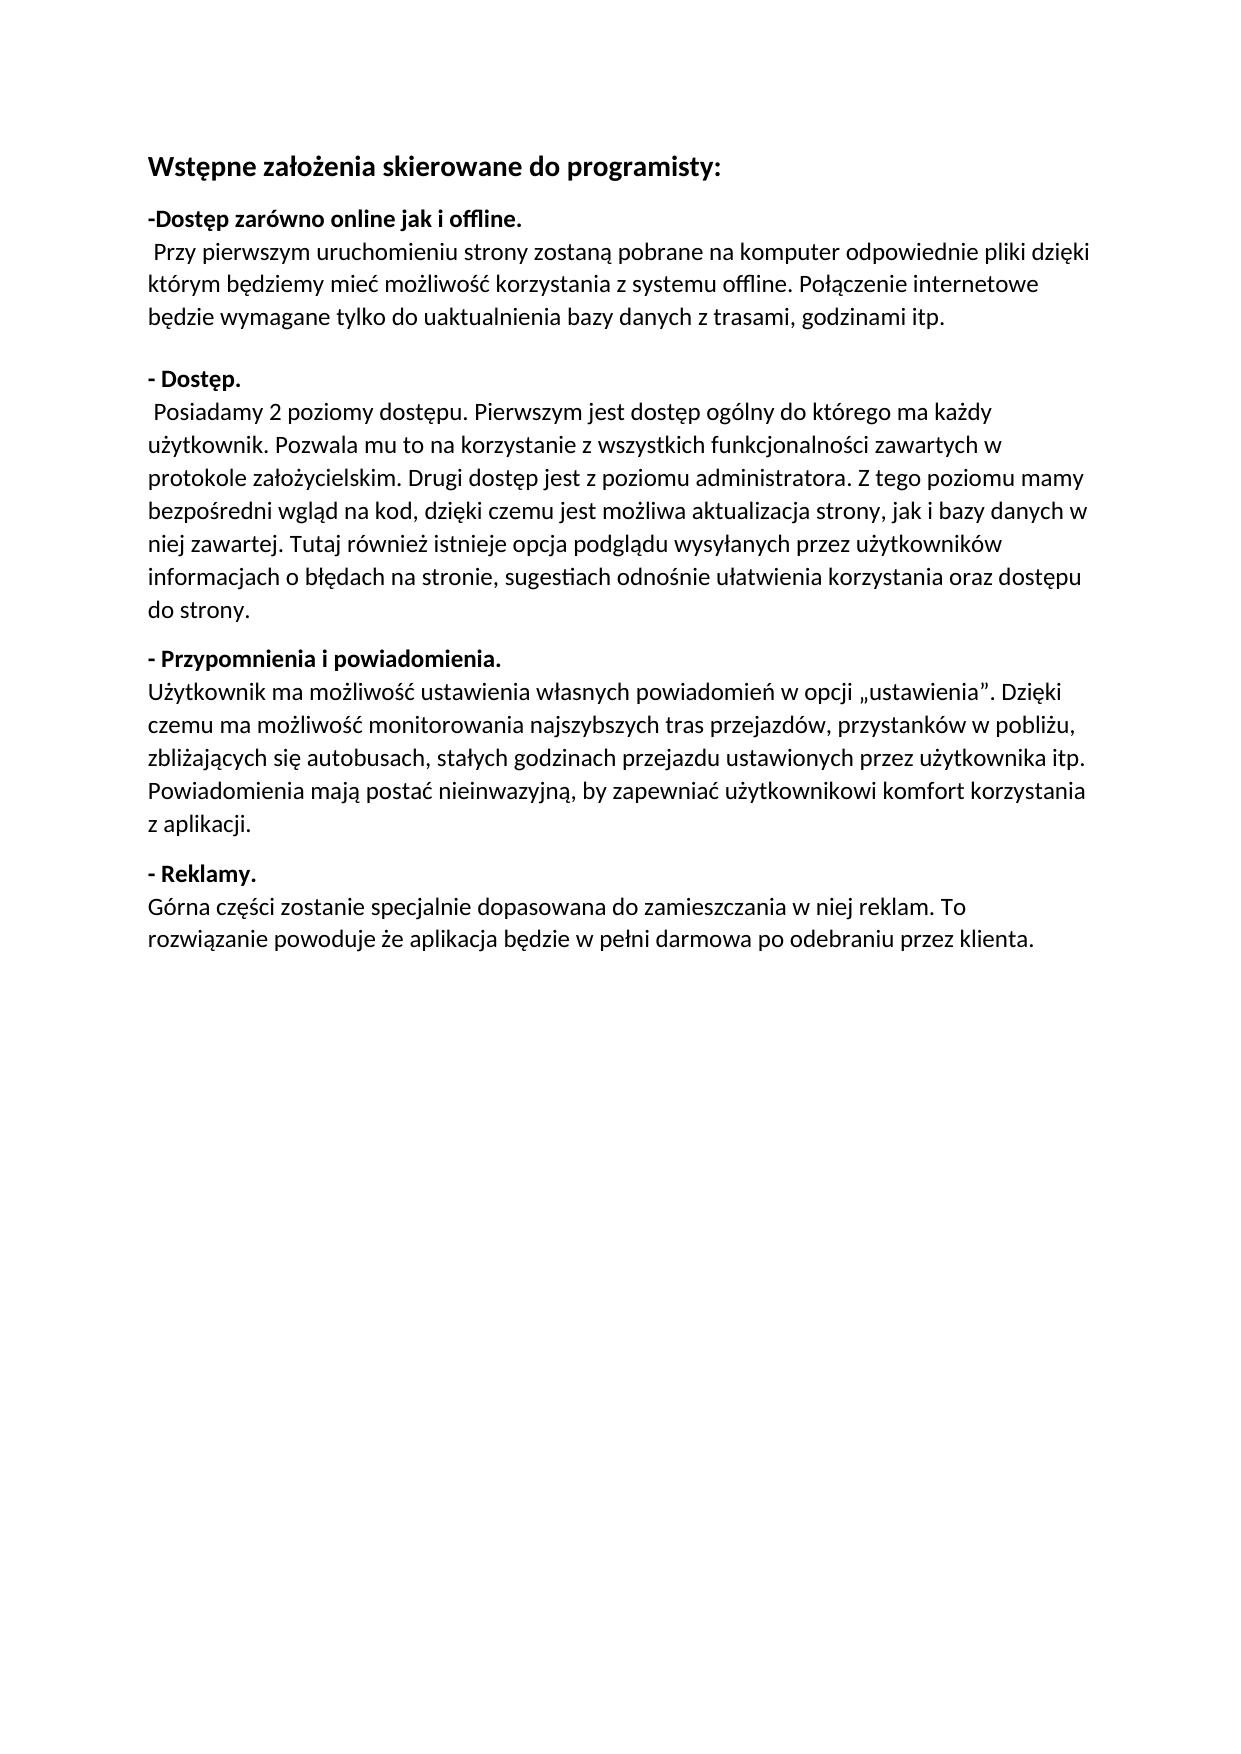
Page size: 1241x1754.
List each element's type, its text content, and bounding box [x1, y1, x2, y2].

text - Dostęp. [148, 363, 1093, 394]
text -Dostęp zarówno online jak i offline. [148, 203, 1093, 233]
text Przy pierwszym uruchomieniu strony zostaną pobrane na komputer odpowiednie pliki dzięki którym będziemy mieć możliwość korzystania z systemu offline. Połączenie internetowe będzie wymagane tylko do uaktualnienia bazy danych z trasami, godzinami itp. [148, 236, 1093, 332]
text Posiadamy 2 poziomy dostępu. Pierwszym jest dostęp ogólny do którego ma każdy użytkownik. Pozwala mu to na korzystanie z wszystkich funkcjonalności zawartych w protokole założycielskim. Drugi dostęp jest z poziomu administratora. Z tego poziomu mamy bezpośredni wgląd na kod, dzięki czemu jest możliwa aktualizacja strony, jak i bazy danych w niej zawartej. Tutaj również istnieje opcja podglądu wysyłanych przez użytkowników informacjach o błędach na stronie, sugestiach odnośnie ułatwienia korzystania oraz dostępu do strony. [148, 396, 1093, 624]
text Użytkownik ma możliwość ustawienia własnych powiadomień w opcji „ustawienia”. Dzięki czemu ma możliwość monitorowania najszybszych tras przejazdów, przystanków w pobliżu, zbliżających się autobusach, stałych godzinach przejazdu ustawionych przez użytkownika itp. Powiadomienia mają postać nieinwazyjną, by zapewniać użytkownikowi komfort korzystania z aplikacji. [148, 676, 1093, 839]
text Górna części zostanie specjalnie dopasowana do zamieszczania w niej reklam. To rozwiązanie powoduje że aplikacja będzie w pełni darmowa po odebraniu przez klienta. [148, 891, 1093, 954]
text Wstępne założenia skierowane do programisty: [148, 148, 1093, 183]
text - Przypomnienia i powiadomienia. [148, 643, 1093, 674]
text - Reklamy. [148, 858, 1093, 888]
